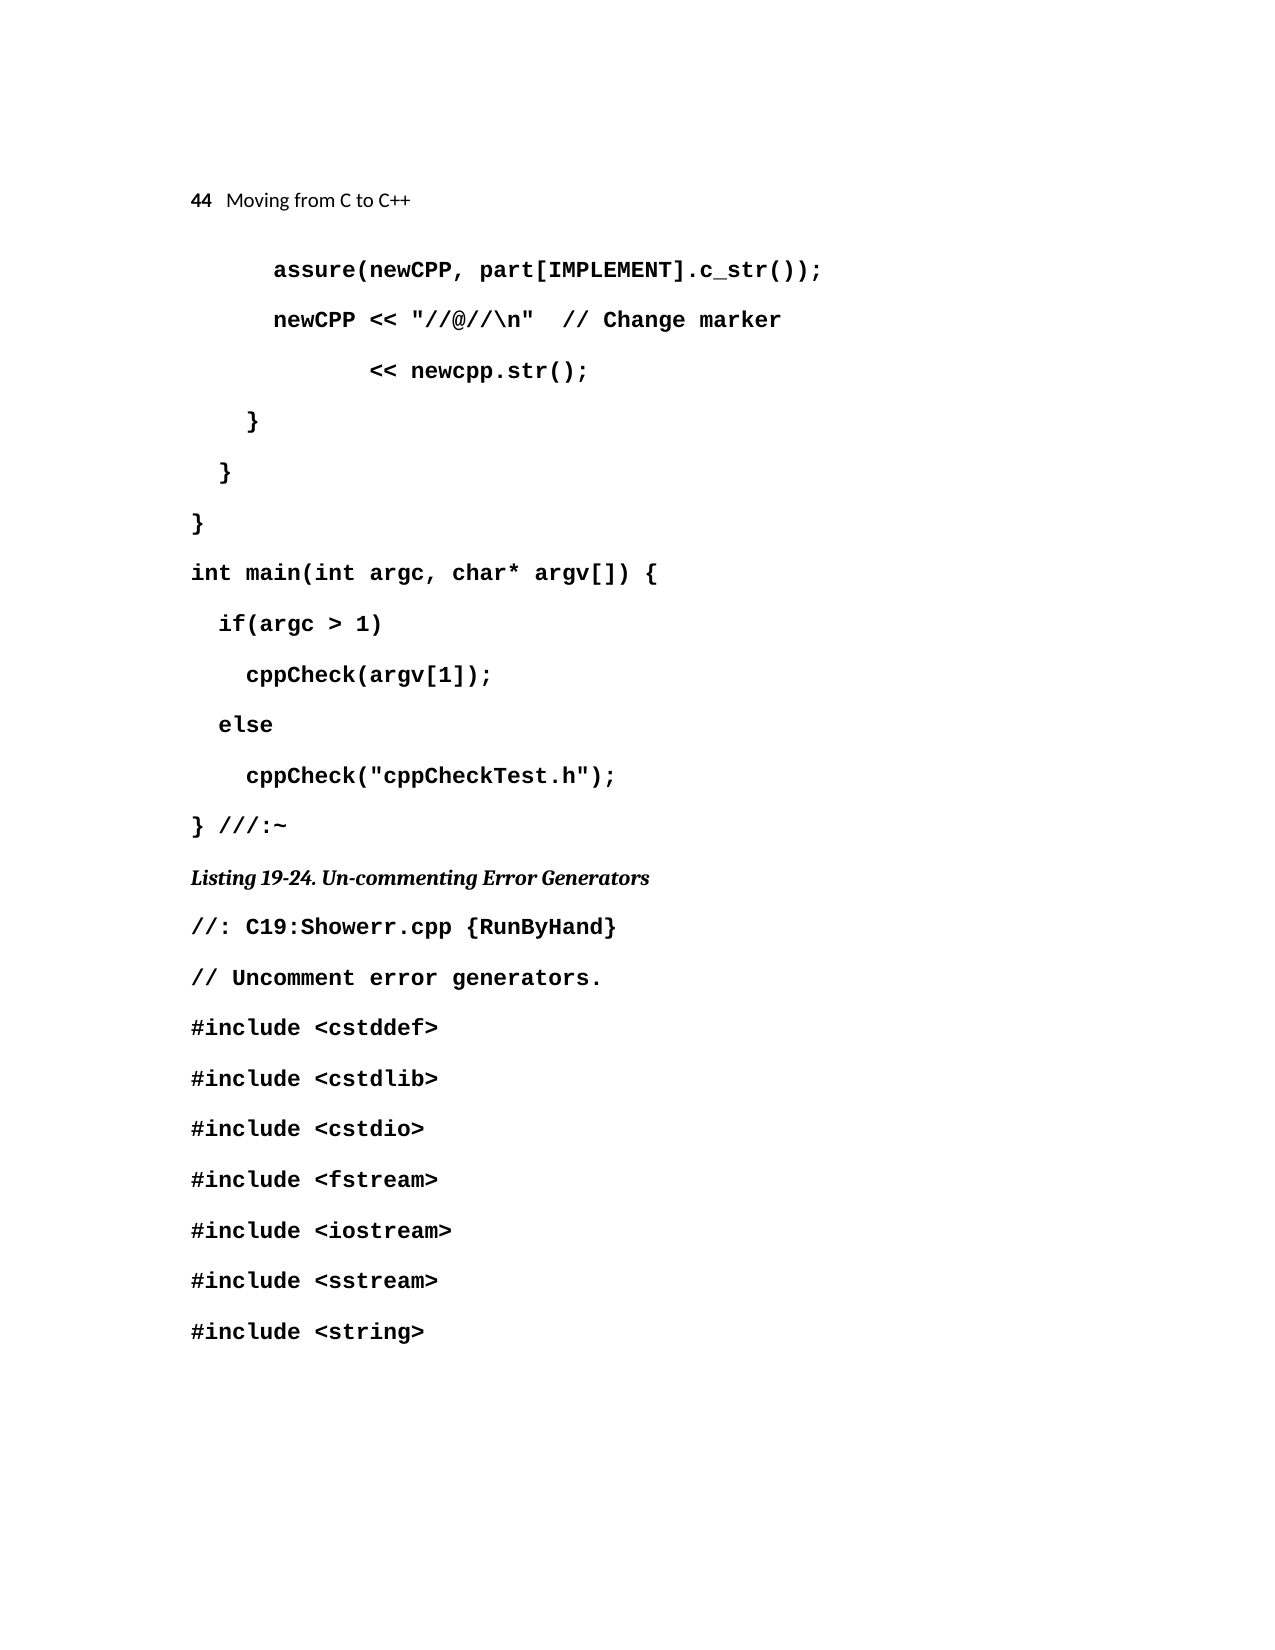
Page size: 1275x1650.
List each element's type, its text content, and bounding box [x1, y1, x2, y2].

text } ///:~ [191, 815, 1087, 841]
text // Uncomment error generators. [191, 966, 1087, 992]
text #include <cstdlib> [191, 1067, 1087, 1093]
text int main(int argc, char* argv[]) { [191, 562, 1087, 588]
text if(argc > 1) [191, 612, 1087, 638]
text newCPP << "//@//\n" // Change marker [191, 309, 1087, 334]
text cppCheck("cppCheckTest.h"); [191, 764, 1087, 790]
text else [191, 714, 1087, 739]
text assure(newCPP, part[IMPLEMENT].c_str()); [191, 258, 1087, 284]
text #include <string> [191, 1320, 1087, 1346]
text } [191, 461, 1087, 486]
text #include <cstdio> [191, 1118, 1087, 1144]
text #include <cstddef> [191, 1017, 1087, 1042]
text //: C19:Showerr.cpp {RunByHand} [191, 915, 1087, 941]
text } [191, 511, 1087, 537]
text Listing 19-24. Un-commenting Error Generators [191, 866, 1087, 891]
text #include <sstream> [191, 1270, 1087, 1296]
text } [191, 410, 1087, 436]
text cppCheck(argv[1]); [191, 663, 1087, 689]
text #include <iostream> [191, 1219, 1087, 1245]
text << newcpp.str(); [191, 359, 1087, 385]
text #include <fstream> [191, 1168, 1087, 1194]
